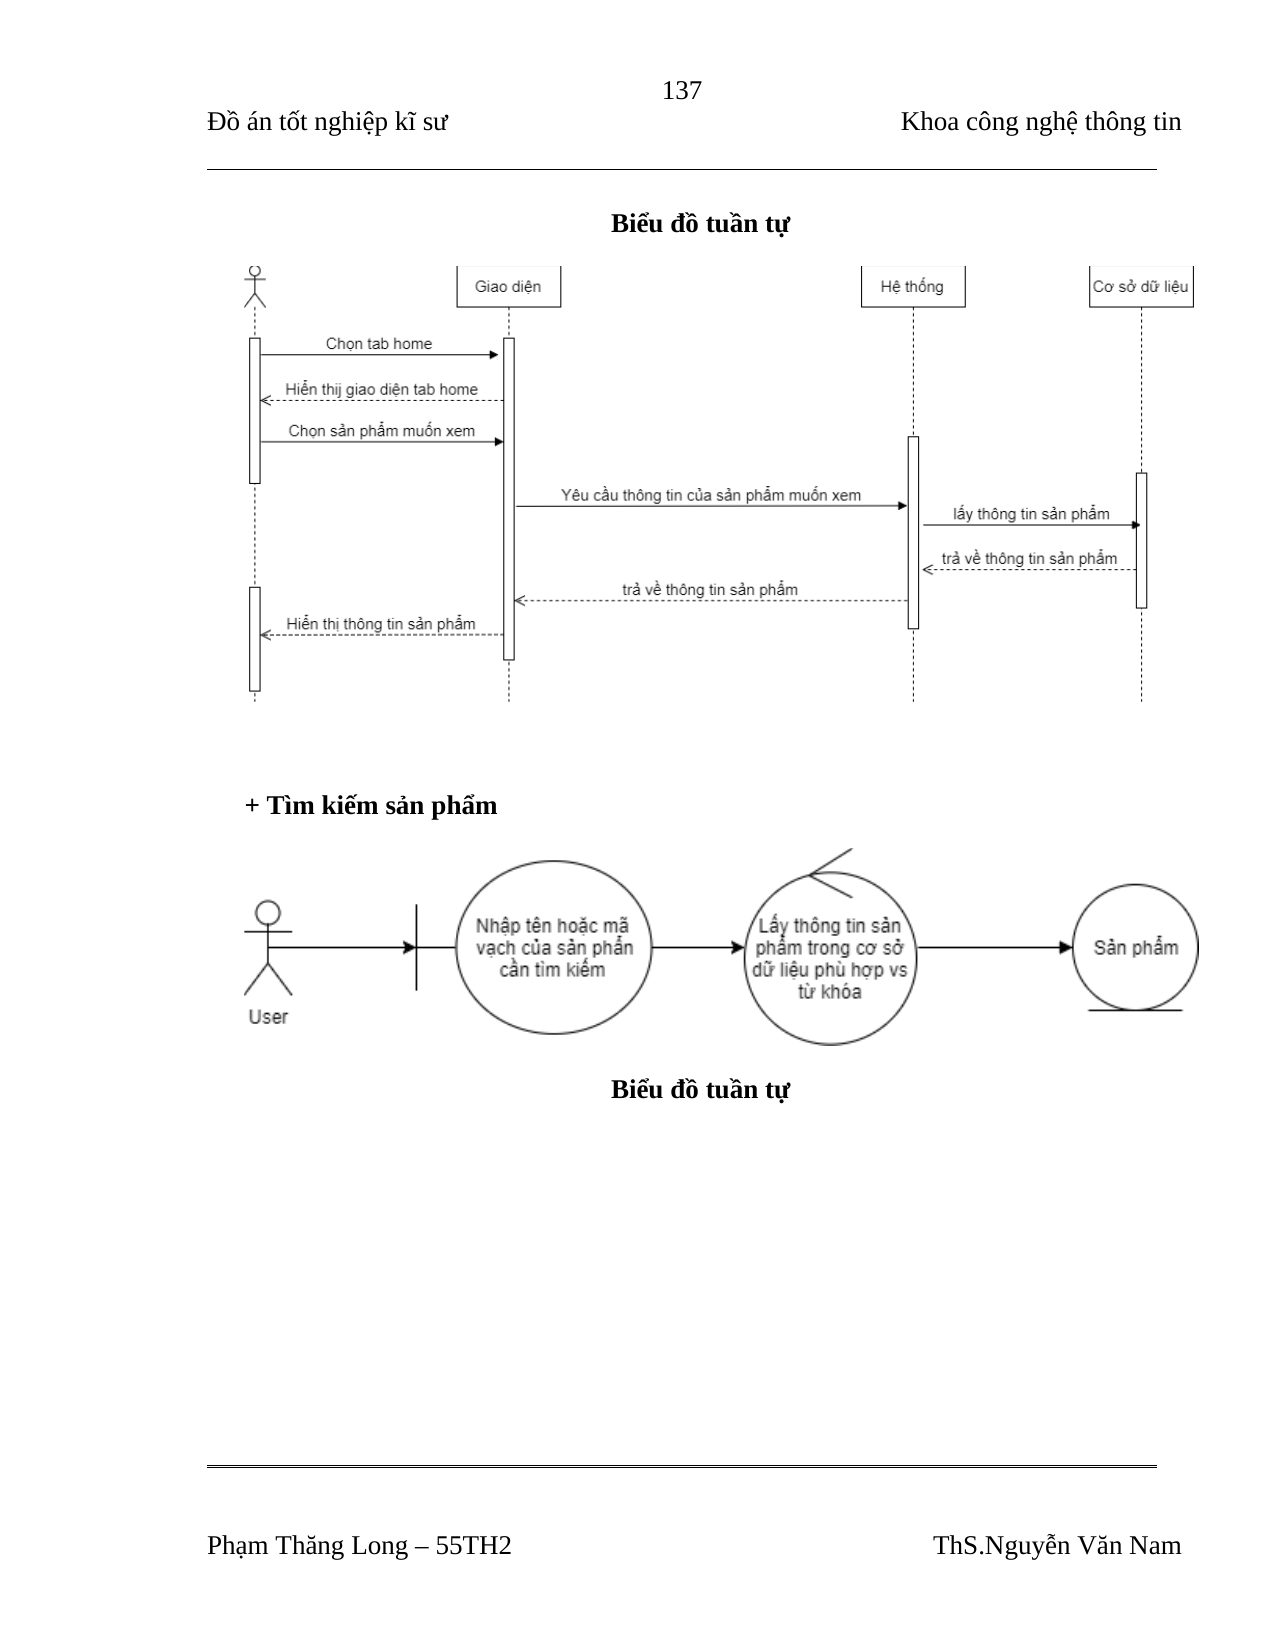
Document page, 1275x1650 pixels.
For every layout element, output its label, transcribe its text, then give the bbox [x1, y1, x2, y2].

text + Tìm kiếm sản phẩm [244, 789, 1157, 820]
text Biểu đồ tuần tự [244, 207, 1157, 238]
picture [244, 848, 1199, 1046]
text Biểu đồ tuần tự [244, 1073, 1157, 1104]
picture [244, 266, 1195, 702]
